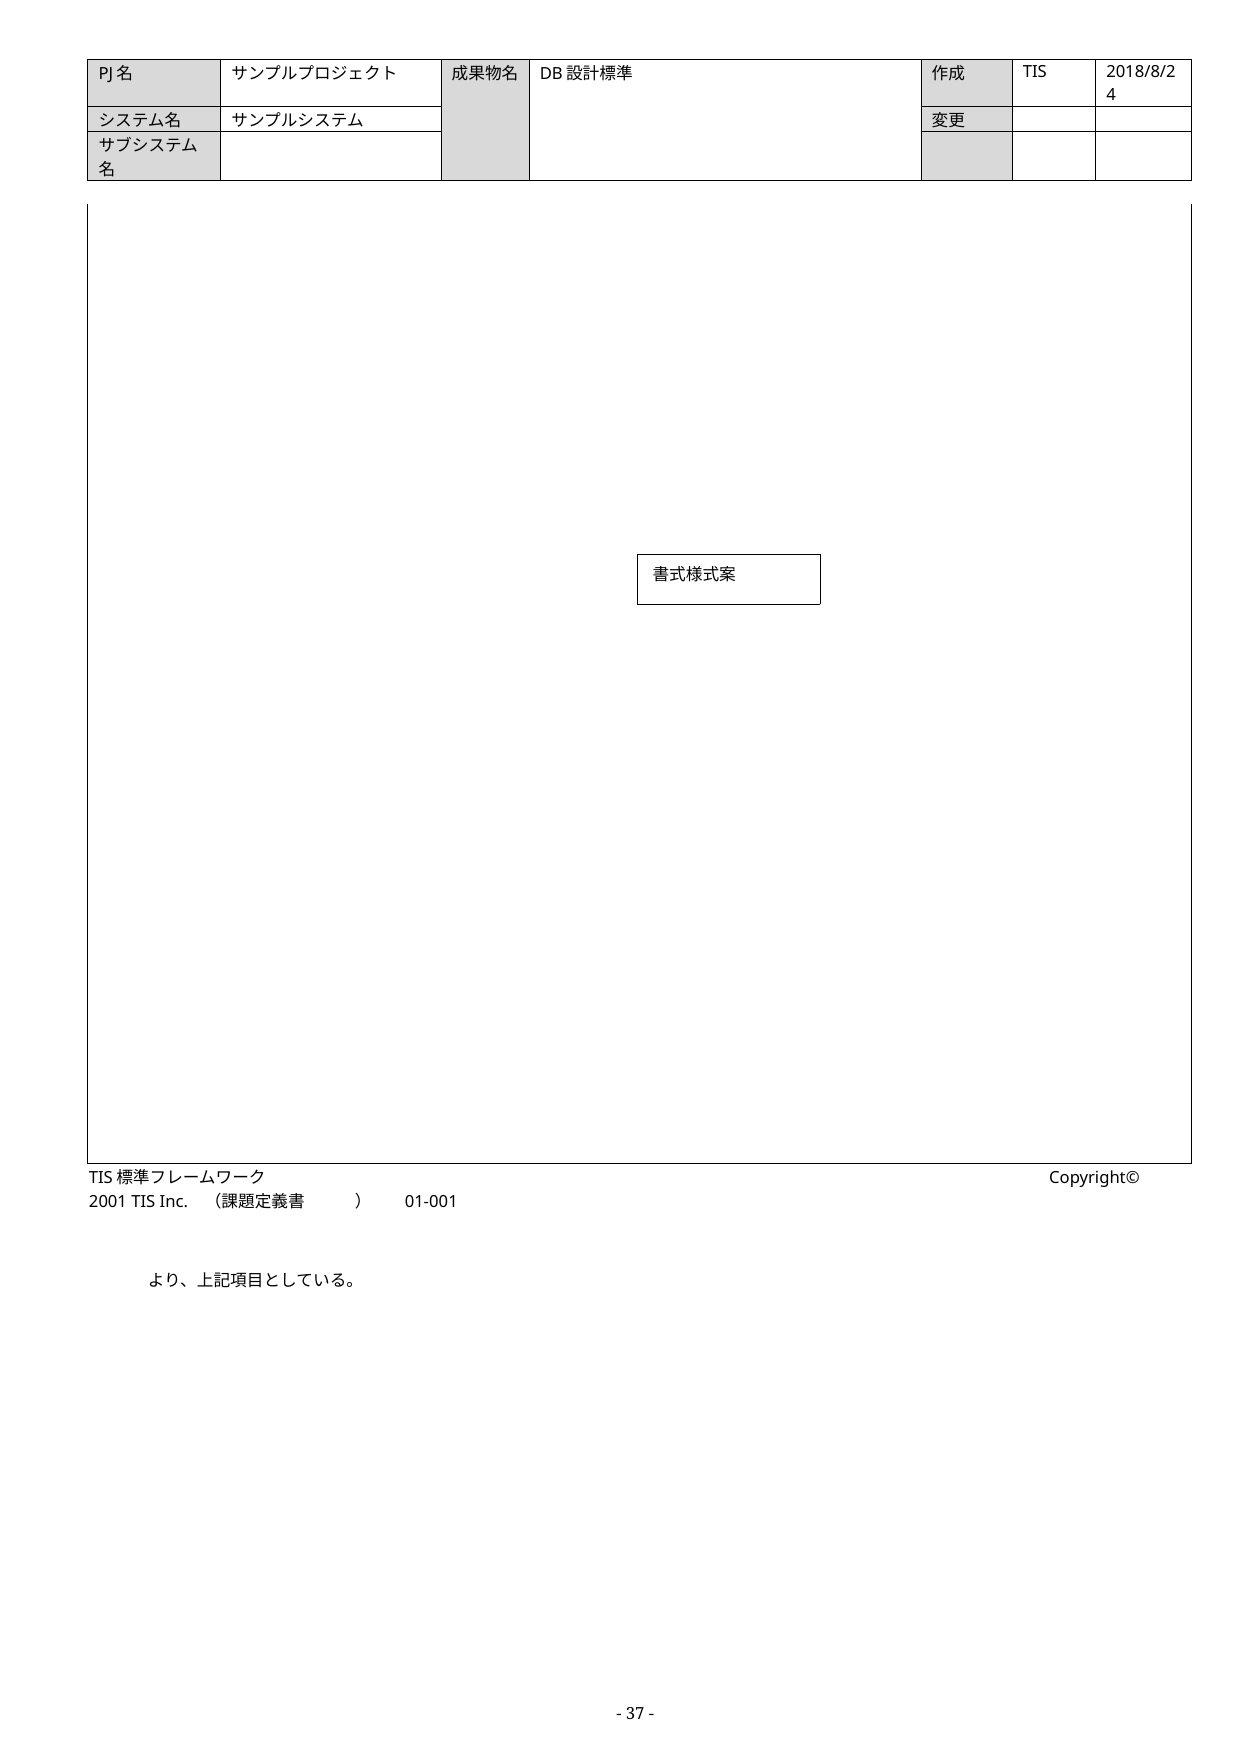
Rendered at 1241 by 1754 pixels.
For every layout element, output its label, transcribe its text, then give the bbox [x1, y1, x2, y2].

text 最低限、登録時と最終更新時の情報を保持しておけば、障害調査等での対象レコードデータのトレース作業に対して必要十分との判断により、上記項目としている。 [148, 1264, 1181, 1295]
